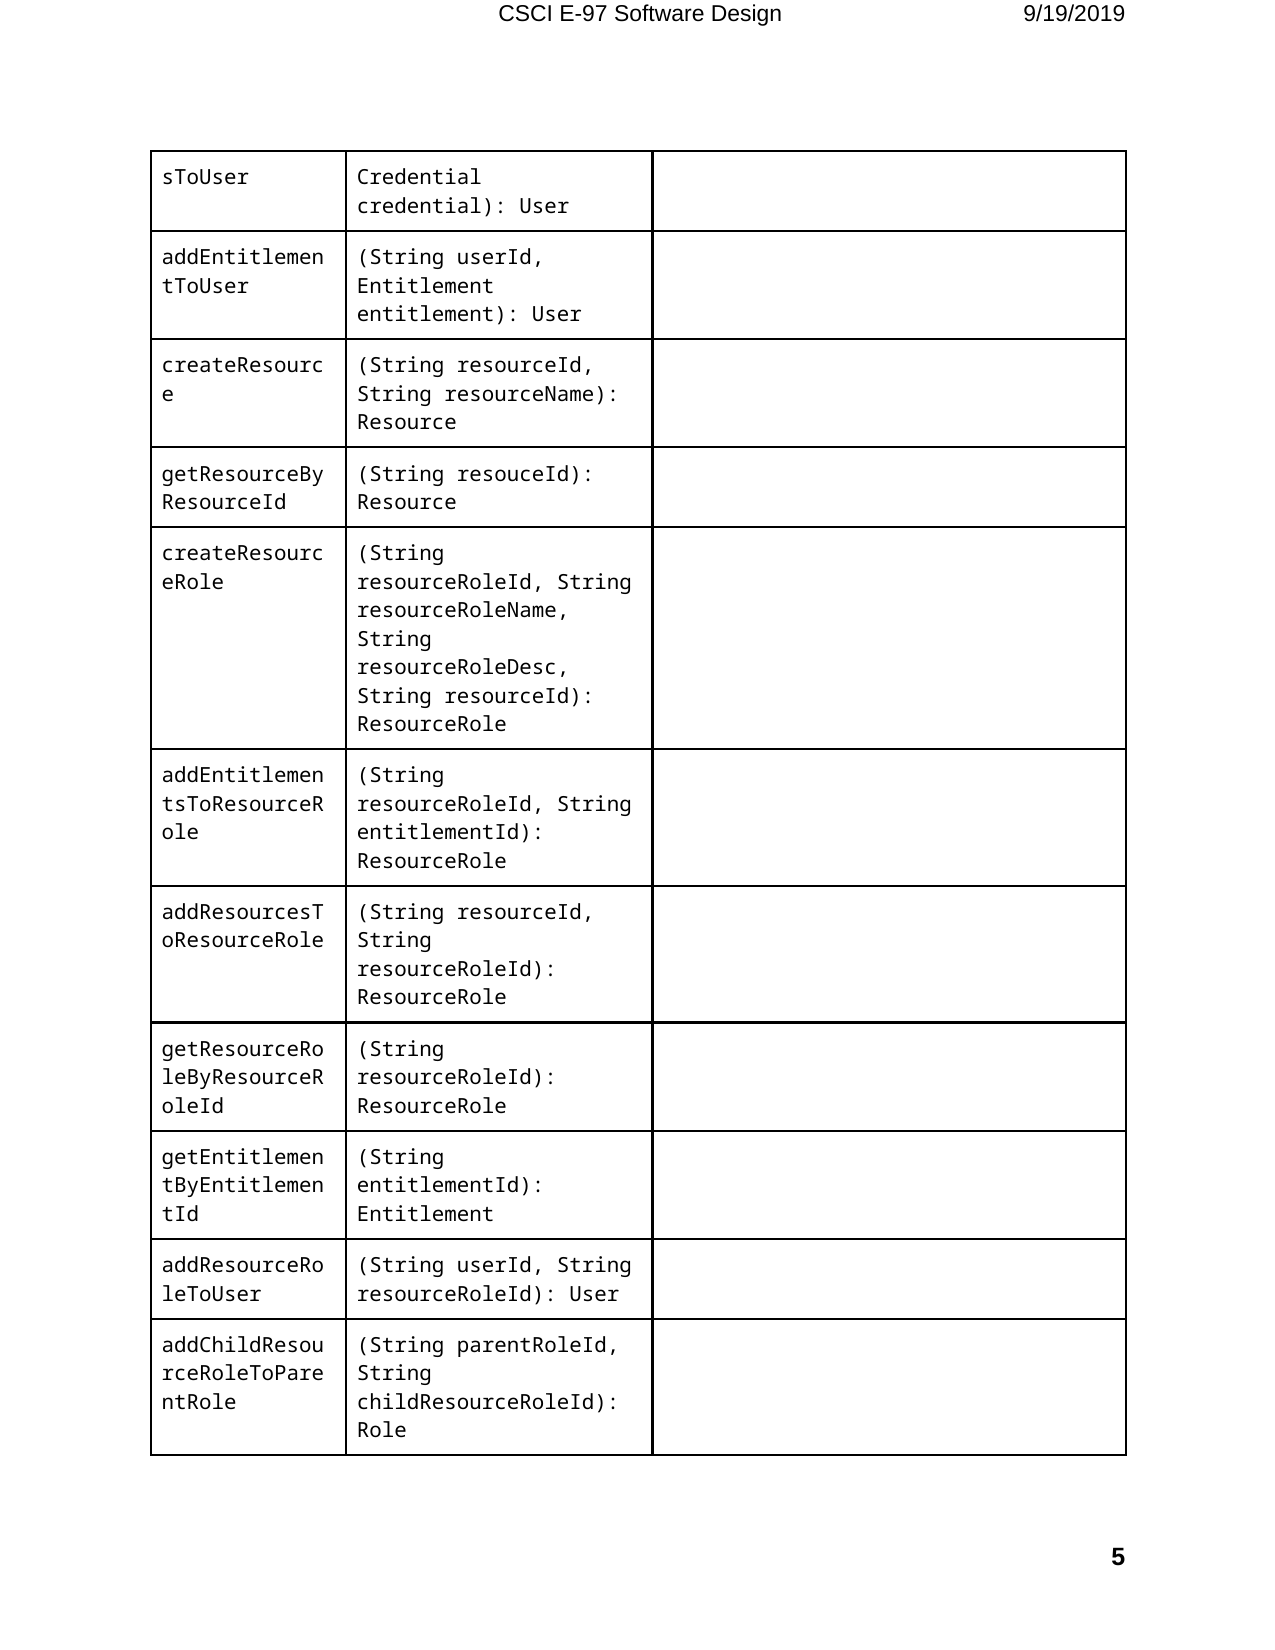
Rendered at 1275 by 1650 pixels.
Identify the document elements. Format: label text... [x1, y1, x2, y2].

table_cell (String resouceId): Resource [347, 448, 651, 526]
table_cell (String entitlementId): Entitlement [347, 1132, 651, 1238]
table_cell [654, 1320, 1125, 1454]
table_cell (String resourceRoleId, String resourceRoleName, String resourceRoleDesc, String resourceId): ResourceRole [347, 528, 651, 748]
table_cell [654, 340, 1125, 446]
table_cell getResourceRoleByResourceRoleId [152, 1024, 345, 1129]
table_cell [654, 750, 1125, 885]
table_cell [654, 1024, 1125, 1129]
table_cell (String resourceRoleId, String entitlementId): ResourceRole [347, 750, 651, 885]
table_cell (String userId, Credential credential): User [347, 152, 651, 230]
table_cell createResource [152, 340, 345, 446]
table_cell (String userId, String resourceRoleId): User [347, 1240, 651, 1318]
table_cell addResourcesToResourceRole [152, 887, 345, 1021]
table_cell [654, 528, 1125, 748]
table_cell [654, 1132, 1125, 1238]
table_cell createResourceRole [152, 528, 345, 748]
table_cell [654, 448, 1125, 526]
table_cell (String userId, Entitlement entitlement): User [347, 232, 651, 338]
table_cell addChildResourceRoleToParentRole [152, 1320, 345, 1454]
table_cell addResourceRoleToUser [152, 1240, 345, 1318]
table_cell [654, 887, 1125, 1021]
table_cell addCredentialsToUser [152, 152, 345, 230]
table_cell [654, 152, 1125, 230]
table_cell [654, 232, 1125, 338]
table_cell [654, 1240, 1125, 1318]
table_cell getEntitlementByEntitlementId [152, 1132, 345, 1238]
table_cell (String resourceId, String resourceName): Resource [347, 340, 651, 446]
table_cell addEntitlementToUser [152, 232, 345, 338]
table_cell (String parentRoleId, String childResourceRoleId): Role [347, 1320, 651, 1454]
table_cell getResourceByResourceId [152, 448, 345, 526]
table_cell (String resourceId, String resourceRoleId): ResourceRole [347, 887, 651, 1021]
table_cell (String resourceRoleId): ResourceRole [347, 1024, 651, 1129]
table_cell addEntitlementsToResourceRole [152, 750, 345, 885]
